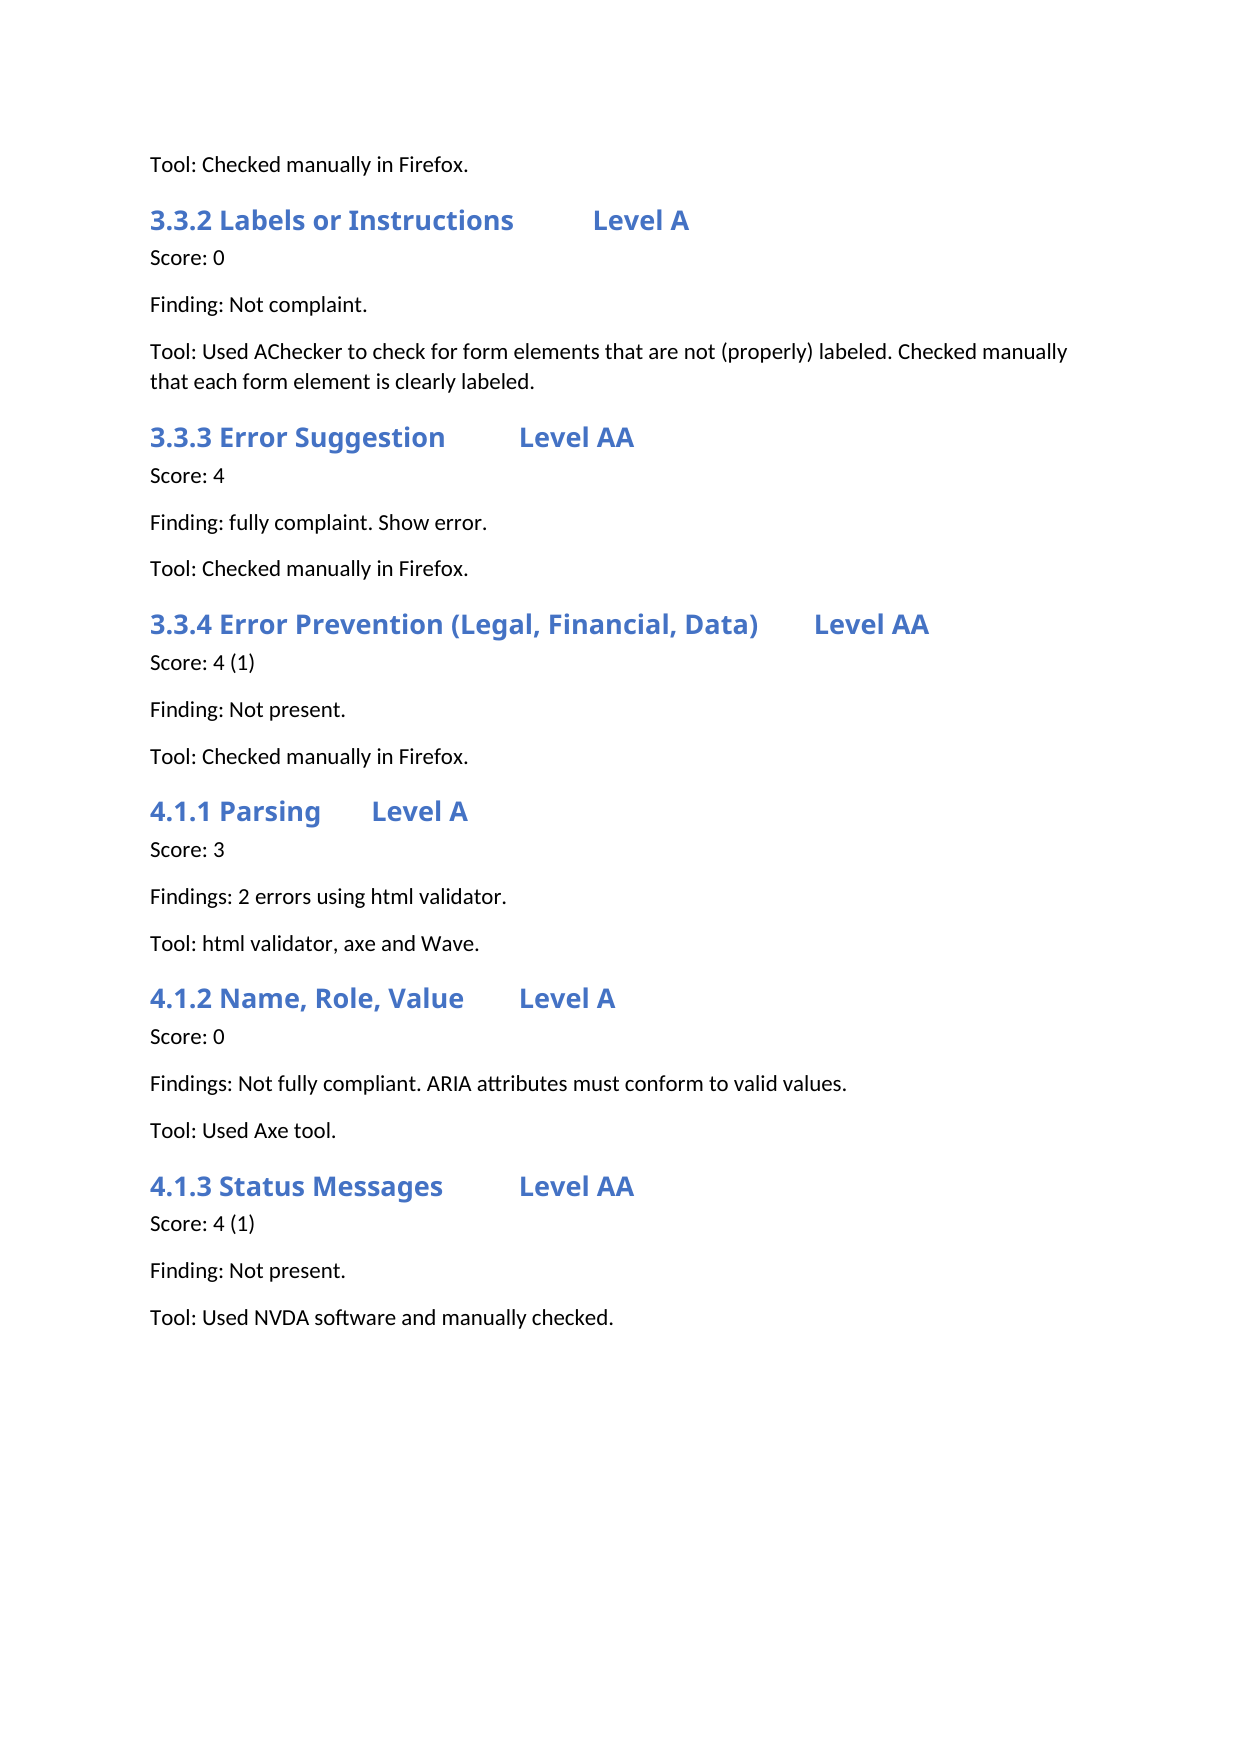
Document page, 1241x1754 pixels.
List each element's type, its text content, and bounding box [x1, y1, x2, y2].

text Findings: 2 errors using html validator. [150, 882, 1090, 910]
subtitle 3.3.2 Labels or Instructions Level A [150, 201, 1090, 238]
text Score: 3 [150, 835, 1090, 863]
subtitle 3.3.4 Error Prevention (Legal, Financial, Data) Level AA [150, 606, 1090, 642]
text Finding: fully complaint. Show error. [150, 508, 1090, 536]
subtitle 4.1.2 Name, Role, Value Level A [150, 980, 1090, 1017]
text Finding: Not present. [150, 695, 1090, 723]
text Findings: Not fully compliant. ARIA attributes must conform to valid values. [150, 1069, 1090, 1097]
text Score: 0 [150, 243, 1090, 271]
text Tool: Checked manually in Firefox. [150, 150, 1090, 178]
text Score: 0 [150, 1022, 1090, 1050]
text Tool: Used Axe tool. [150, 1116, 1090, 1144]
text Tool: Checked manually in Firefox. [150, 742, 1090, 770]
text Score: 4 [150, 461, 1090, 489]
subtitle 4.1.3 Status Messages Level AA [150, 1167, 1090, 1204]
text Finding: Not complaint. [150, 290, 1090, 318]
text Finding: Not present. [150, 1256, 1090, 1284]
text Score: 4 (1) [150, 1209, 1090, 1238]
subtitle 4.1.1 Parsing Level A [150, 793, 1090, 830]
text Tool: html validator, axe and Wave. [150, 929, 1090, 957]
text Tool: Checked manually in Firefox. [150, 554, 1090, 583]
text Tool: Used AChecker to check for form elements that are not (properly) labeled. Checked manually that each form element is clearly labeled. [150, 337, 1090, 395]
text Tool: Used NVDA software and manually checked. [150, 1303, 1090, 1331]
text Score: 4 (1) [150, 648, 1090, 676]
subtitle 3.3.3 Error Suggestion Level AA [150, 418, 1090, 455]
